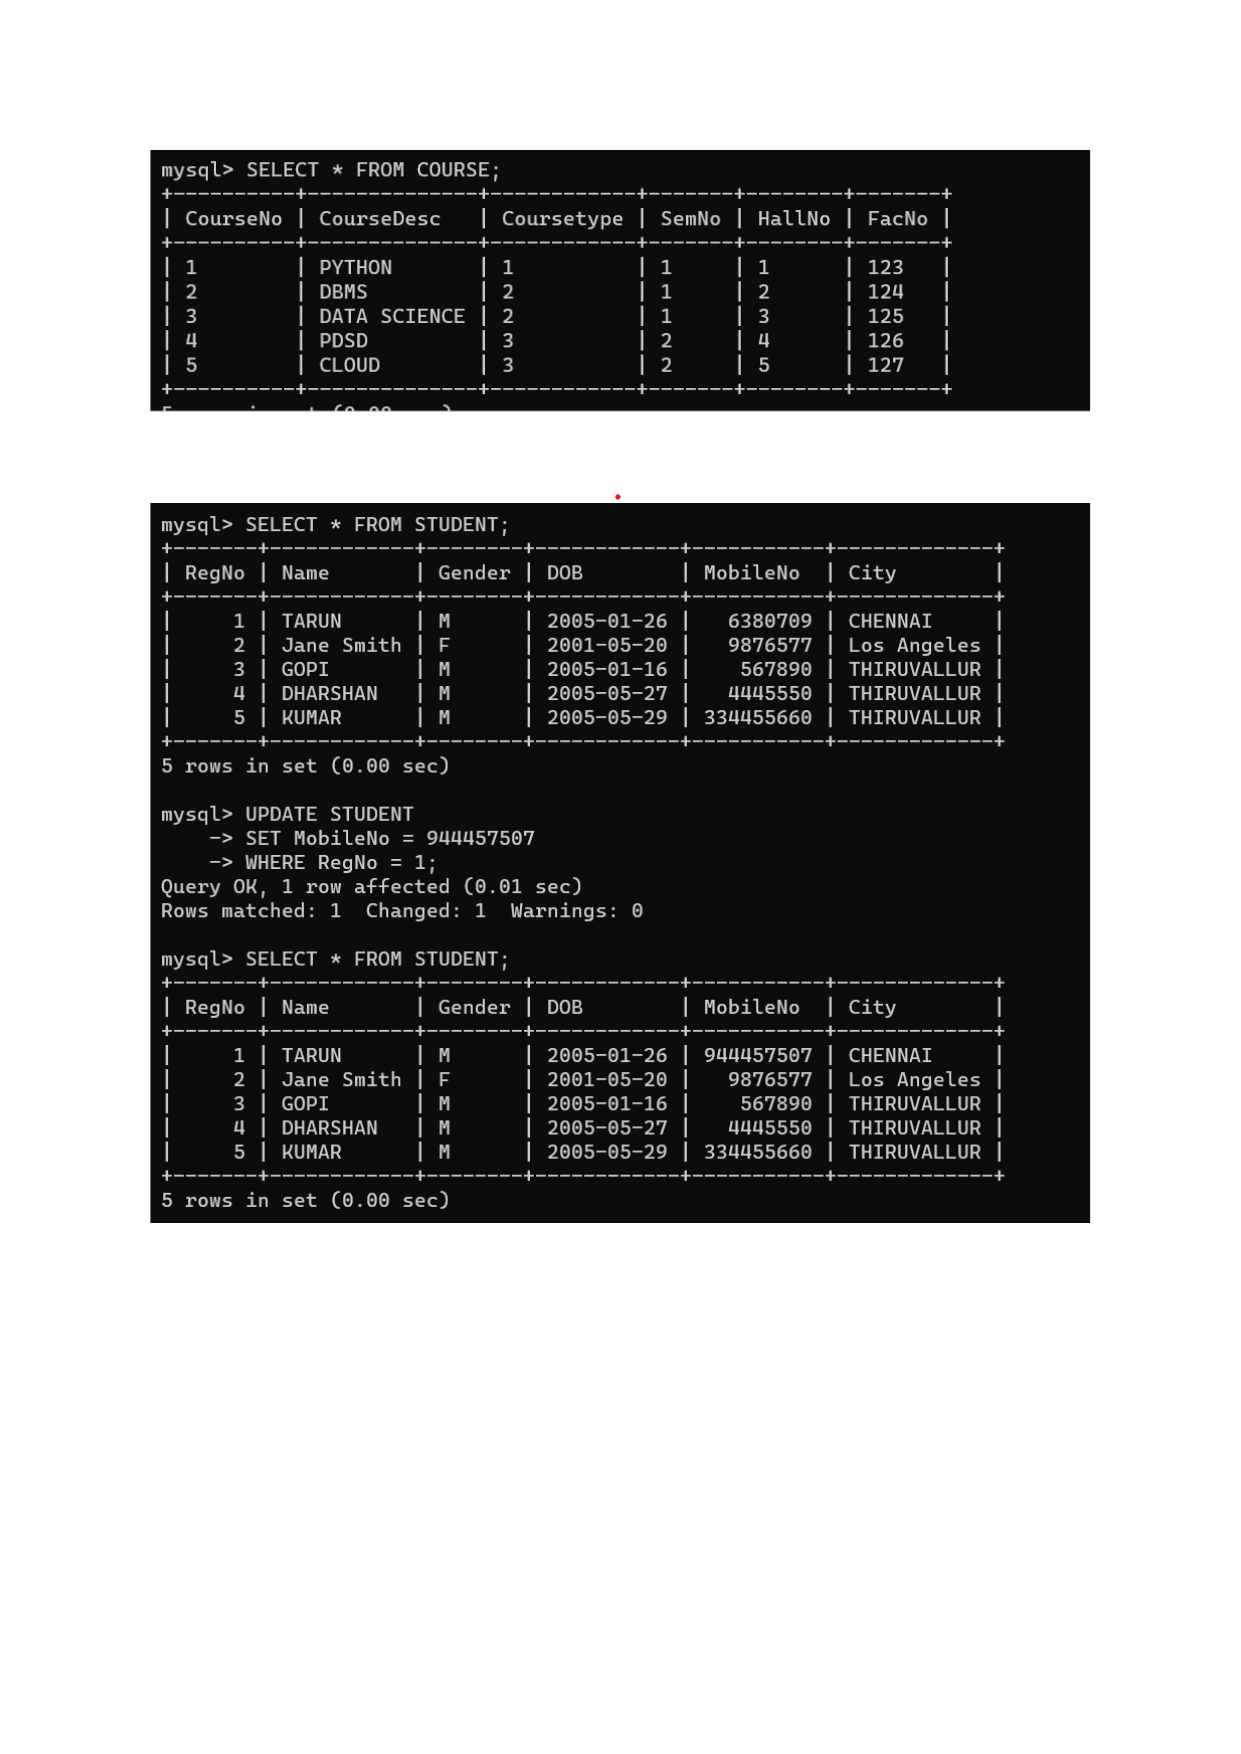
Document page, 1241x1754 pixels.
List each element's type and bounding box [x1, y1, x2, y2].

picture [150, 150, 1091, 500]
picture [150, 503, 1091, 1223]
